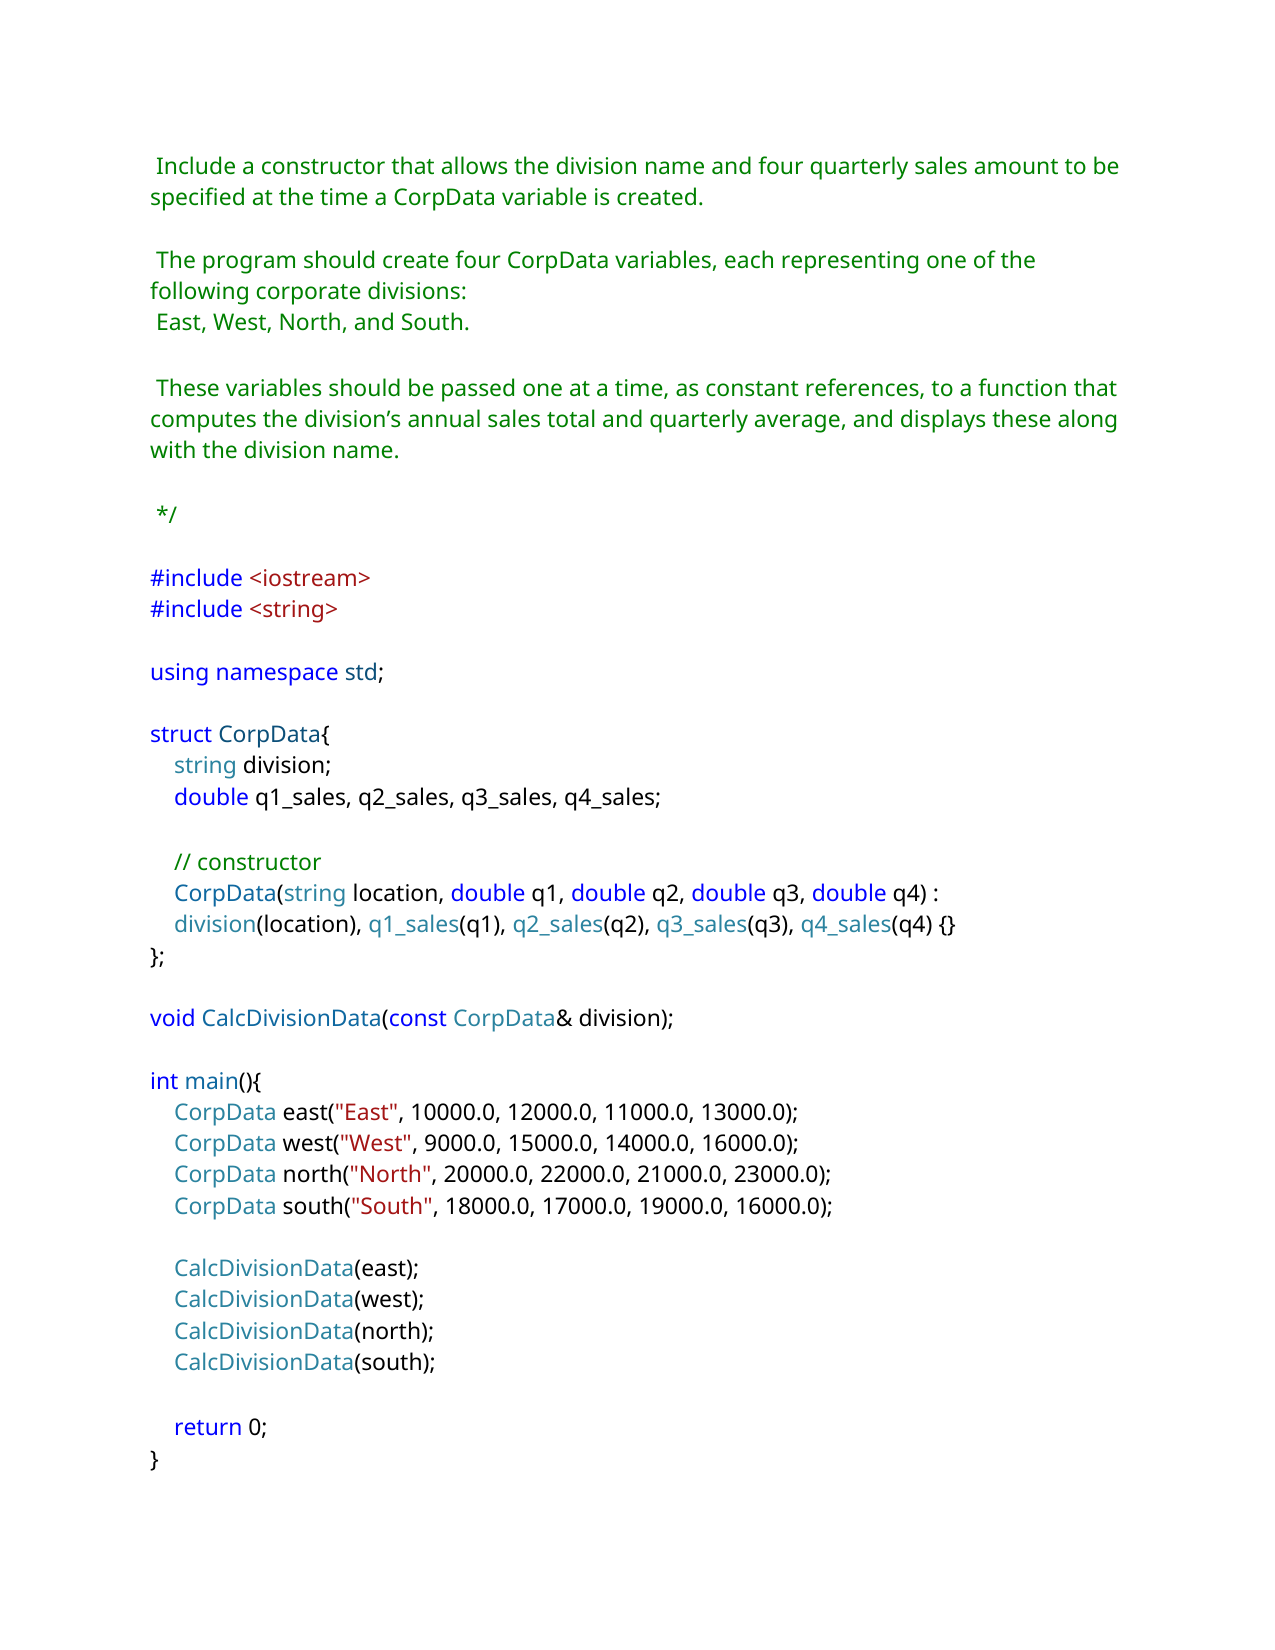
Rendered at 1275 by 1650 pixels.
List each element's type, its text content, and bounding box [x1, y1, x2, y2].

text double q1_sales, q2_sales, q3_sales, q4_sales; [150, 781, 1125, 812]
text The program should create four CorpData variables, each representing one of the following corporate divisions: [150, 244, 1125, 306]
text } [150, 1442, 1125, 1474]
text #include <iostream> [150, 562, 1125, 593]
text #include <string> [150, 593, 1125, 624]
text CorpData east("East", 10000.0, 12000.0, 11000.0, 13000.0); [150, 1096, 1125, 1127]
text East, West, North, and South. [150, 306, 1125, 337]
text // constructor [150, 846, 1125, 877]
text CorpData west("West", 9000.0, 15000.0, 14000.0, 16000.0); [150, 1127, 1125, 1158]
text CalcDivisionData(south); [150, 1346, 1125, 1377]
text These variables should be passed one at a time, as constant references, to a function that computes the division’s annual sales total and quarterly average, and displays these along with the division name. [150, 372, 1125, 465]
text */ [150, 499, 1125, 531]
text string division; [150, 749, 1125, 781]
text struct CorpData{ [150, 718, 1125, 749]
text CorpData south("South", 18000.0, 17000.0, 19000.0, 16000.0); [150, 1190, 1125, 1221]
text return 0; [150, 1411, 1125, 1442]
text void CalcDivisionData(const CorpData& division); [150, 1002, 1125, 1033]
text Include a constructor that allows the division name and four quarterly sales amount to be specified at the time a CorpData variable is created. [150, 150, 1125, 212]
text CorpData(string location, double q1, double q2, double q3, double q4) : [150, 877, 1125, 908]
text CalcDivisionData(east); [150, 1252, 1125, 1283]
text CorpData north("North", 20000.0, 22000.0, 21000.0, 23000.0); [150, 1158, 1125, 1190]
text CalcDivisionData(north); [150, 1315, 1125, 1346]
text int main(){ [150, 1065, 1125, 1096]
text division(location), q1_sales(q1), q2_sales(q2), q3_sales(q3), q4_sales(q4) {} [150, 908, 1125, 940]
text using namespace std; [150, 656, 1125, 687]
text }; [150, 940, 1125, 971]
text CalcDivisionData(west); [150, 1283, 1125, 1315]
